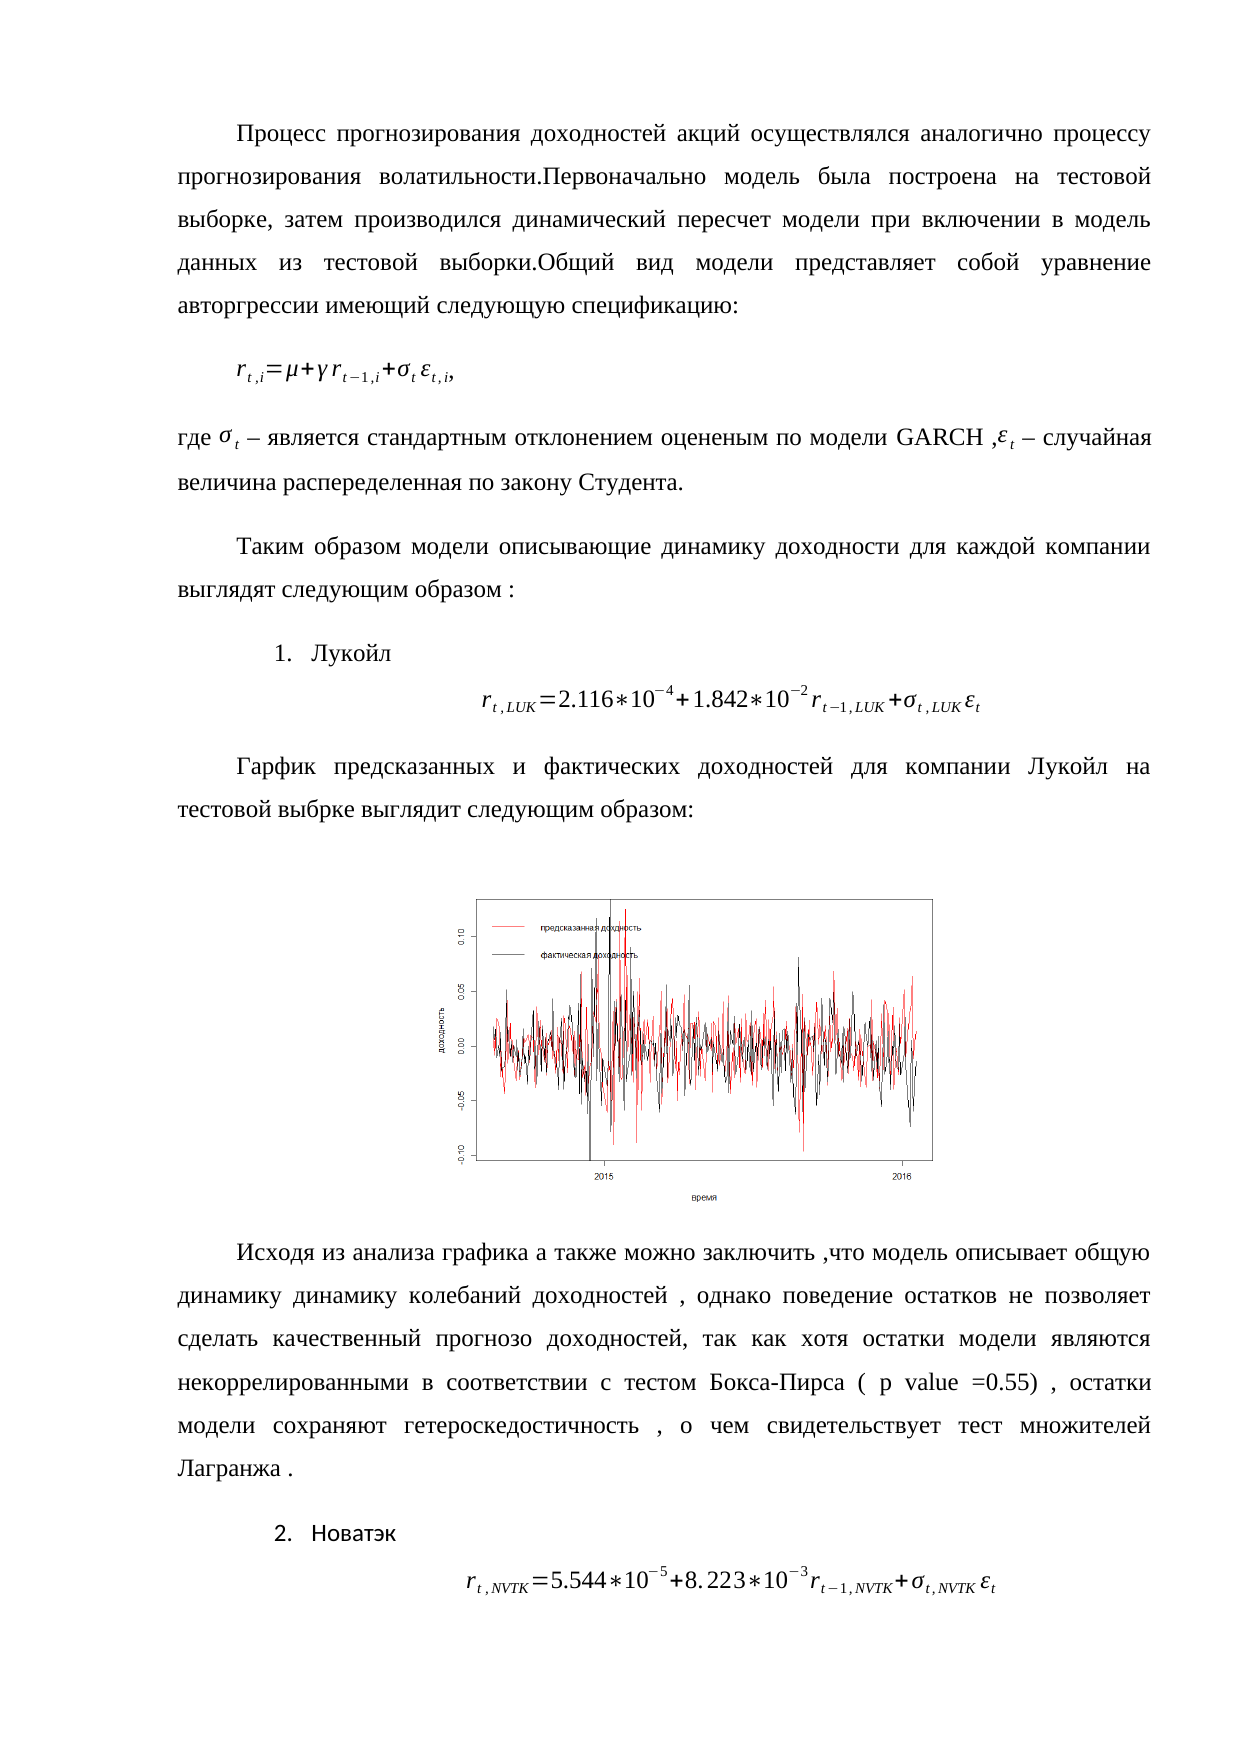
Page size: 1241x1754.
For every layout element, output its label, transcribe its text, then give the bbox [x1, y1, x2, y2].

text Гарфик предсказанных и фактических доходностей для компании Лукойл на тестовой выбрке выглядит следующим образом: [177, 751, 1152, 823]
picture [434, 857, 954, 1213]
text , [177, 354, 1152, 386]
list Новатэк [274, 1517, 1152, 1547]
text Исходя из анализа графика а также можно заключить ,что модель описывает общую динамику динамику колебаний доходностей , однако поведение остатков не позволяет сделать качественный прогнозо доходностей, так как хотя остатки модели являются некоррелированными в соответствии с тестом Бокса-Пирса ( p value =0.55) , остатки модели сохраняют гетероскедостичность , о чем свидетельствует тест множителей Лагранжа . [177, 1237, 1152, 1482]
text Таким образом модели описывающие динамику доходности для каждой компании выглядят следующим образом : [177, 531, 1152, 603]
text Процесс прогнозирования доходностей акций осуществлялся аналогично процессу прогнозирования волатильности.Первоначально модель была построена на тестовой выборке, затем производился динамический пересчет модели при включении в модель данных из тестовой выборки.Общий вид модели представляет собой уравнение авторгрессии имеющий следующую спецификацию: [177, 118, 1152, 319]
text где – является стандартным отклонением оцененым по модели GARCH , – случайная величина распеределенная по закону Студента. [177, 421, 1152, 496]
list Лукойл [274, 638, 1152, 667]
